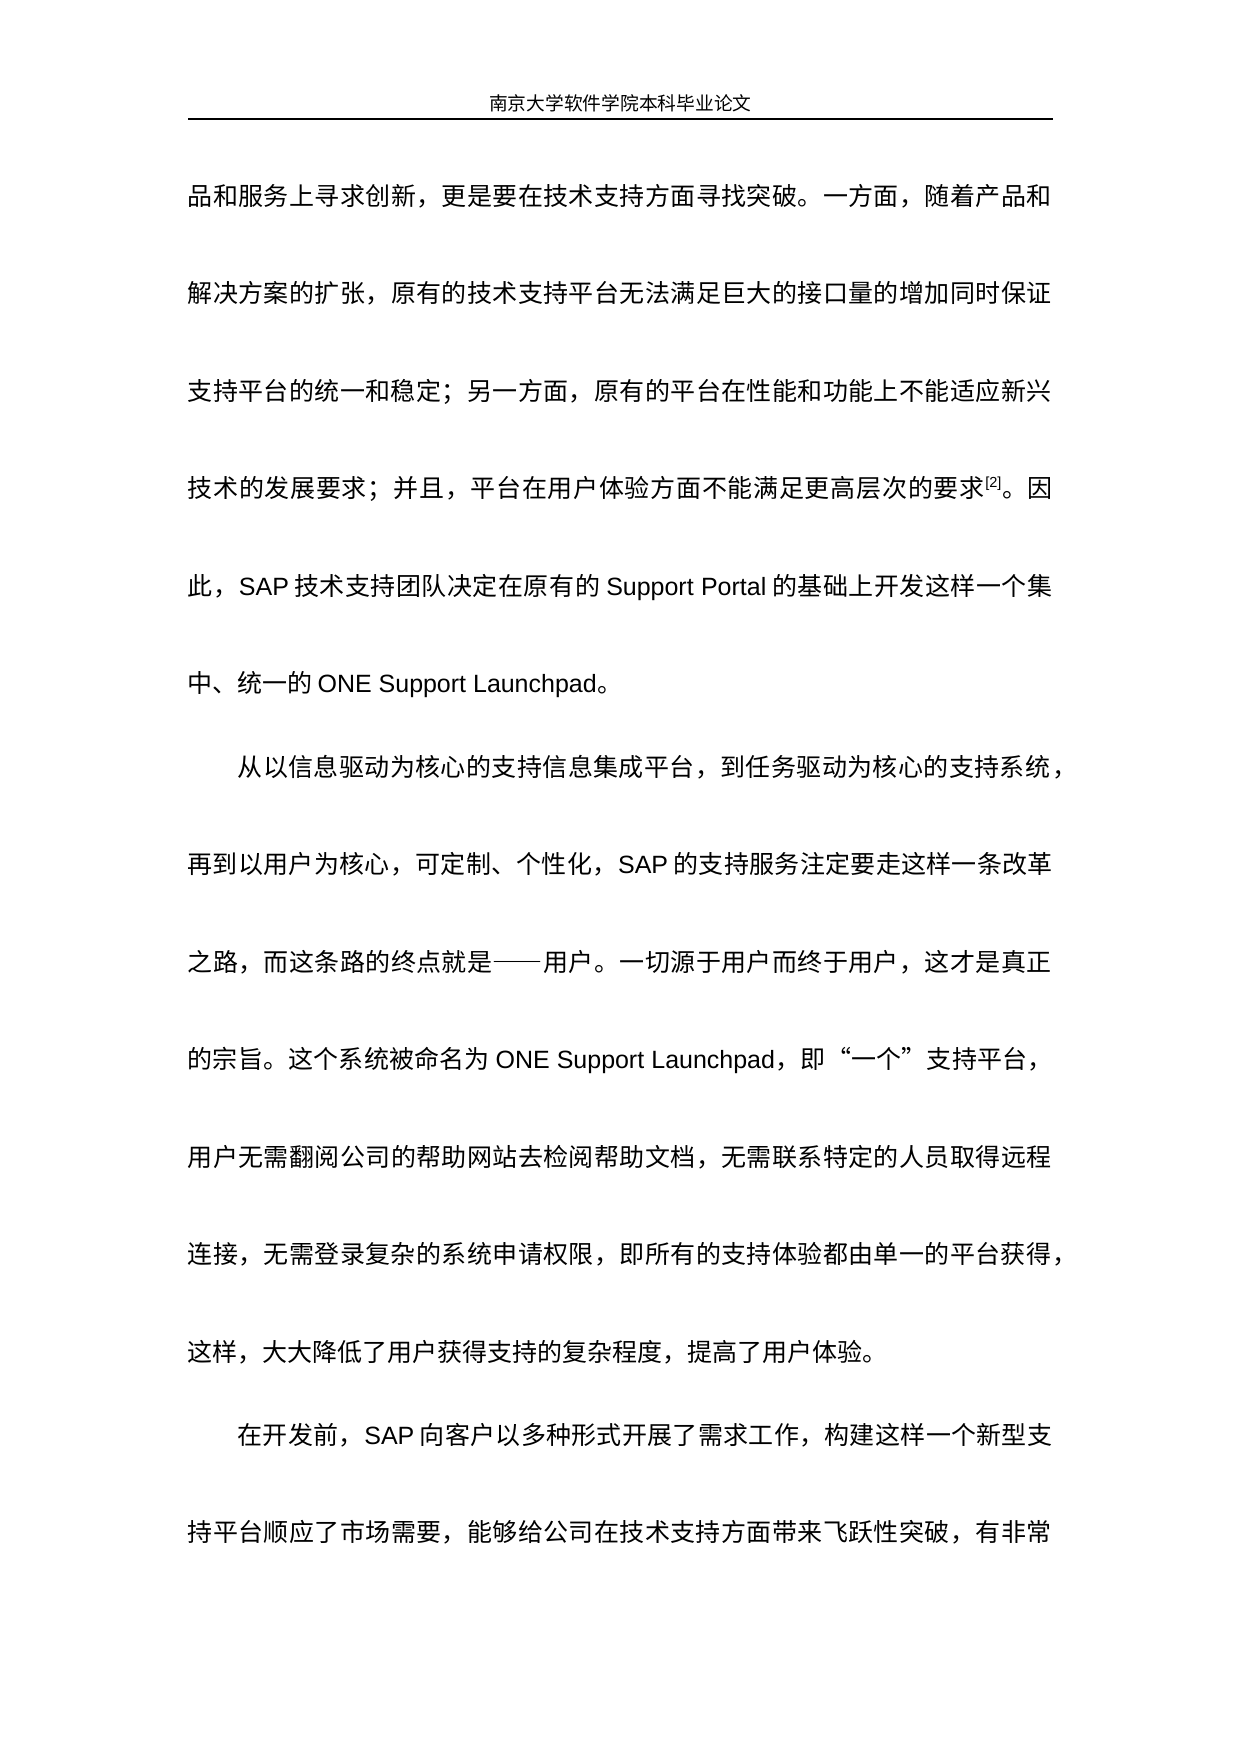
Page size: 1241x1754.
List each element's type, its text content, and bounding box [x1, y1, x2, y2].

text 从以信息驱动为核心的支持信息集成平台，到任务驱动为核心的支持系统，再到以用户为核心，可定制、个性化，SAP的支持服务注定要走这样一条改革之路，而这条路的终点就是——用户。一切源于用户而终于用户，这才是真正的宗旨。这个系统被命名为ONE Support Launchpad，即“一个”支持平台，用户无需翻阅公司的帮助网站去检阅帮助文档，无需联系特定的人员取得远程连接，无需登录复杂的系统申请权限，即所有的支持体验都由单一的平台获得，这样，大大降低了用户获得支持的复杂程度，提高了用户体验。 [187, 733, 1053, 1383]
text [187, 162, 1053, 714]
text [187, 1401, 1053, 1563]
